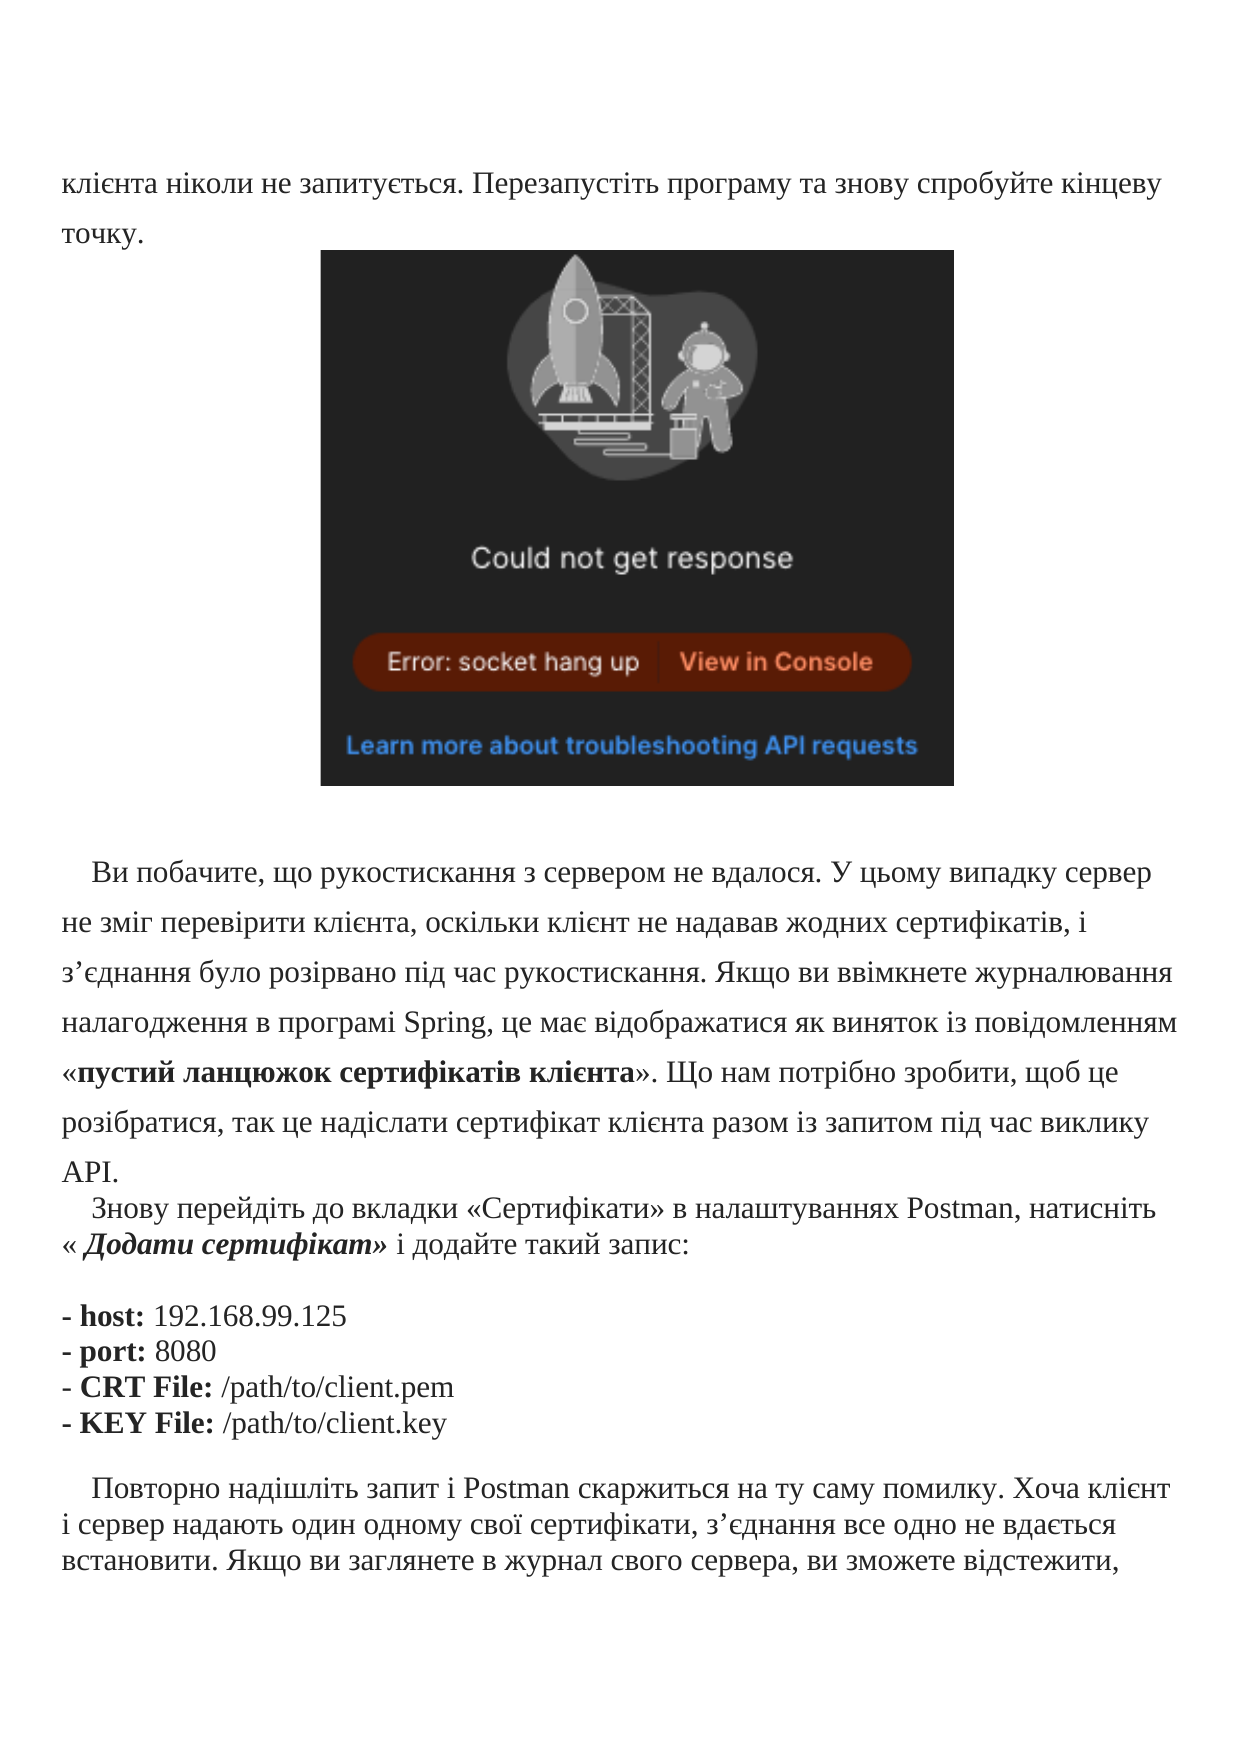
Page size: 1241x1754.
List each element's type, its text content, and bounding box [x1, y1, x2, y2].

text - host: 192.168.99.125 - port: 8080 - CRT File: /path/to/client.pem - KEY File: /path/to/client.key [61, 1261, 1184, 1441]
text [61, 150, 1184, 250]
text Знову перейдіть до вкладки «Сертифікати» в налаштуваннях Postman, натисніть « Додати сертифікат» і додайте такий запис: [61, 1189, 1184, 1261]
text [61, 1469, 1184, 1577]
picture [320, 250, 954, 786]
text Ви побачите, що рукостискання з сервером не вдалося. У цьому випадку сервер не зміг перевірити клієнта, оскільки клієнт не надавав жодних сертифікатів, і з’єднання було розірвано під час рукостискання. Якщо ви ввімкнете журналювання налагодження в програмі Spring, це має відображатися як виняток із повідомленням «пустий ланцюжок сертифікатів клієнта». Що нам потрібно зробити, щоб це розібратися, так це надіслати сертифікат клієнта разом із запитом під час виклику API. [61, 839, 1184, 1189]
